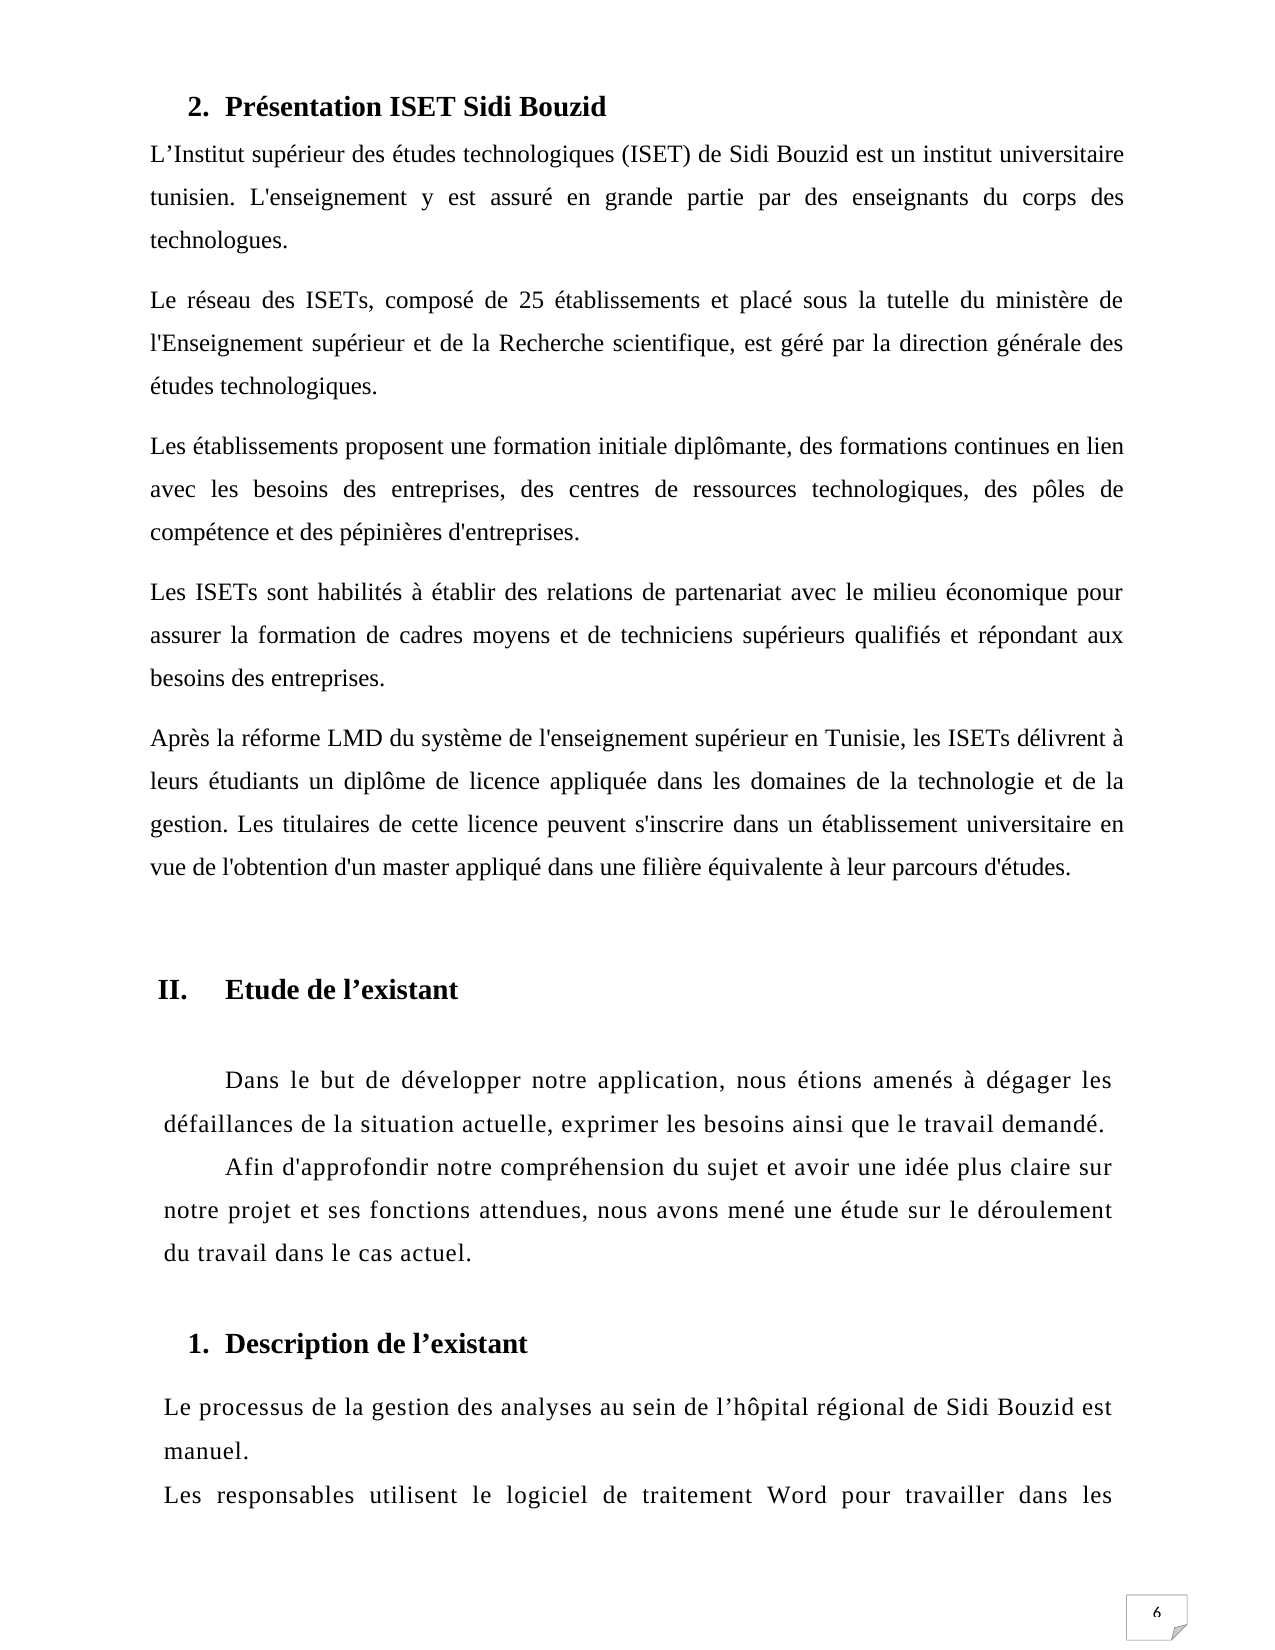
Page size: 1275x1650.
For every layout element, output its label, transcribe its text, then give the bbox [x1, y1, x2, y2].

subtitle Présentation ISET Sidi Bouzid [187, 89, 1125, 122]
subtitle Description de l’existant [187, 1326, 1125, 1360]
text Dans le but de développer notre application, nous étions amenés à dégager les défaillances de la situation actuelle, exprimer les besoins ainsi que le travail demandé. [163, 1066, 1114, 1137]
subtitle Etude de l’existant [187, 972, 1125, 1006]
text Le processus de la gestion des analyses au sein de l’hôpital régional de Sidi Bouzid est manuel. [163, 1392, 1114, 1465]
text Les ISETs sont habilités à établir des relations de partenariat avec le milieu économique pour assurer la formation de cadres moyens et de techniciens supérieurs qualifiés et répondant aux besoins des entreprises. [150, 577, 1125, 692]
text Après la réforme LMD du système de l'enseignement supérieur en Tunisie, les ISETs délivrent à leurs étudiants un diplôme de licence appliquée dans les domaines de la technologie et de la gestion. Les titulaires de cette licence peuvent s'inscrire dans un établissement universitaire en vue de l'obtention d'un master appliqué dans une filière équivalente à leur parcours d'études. [150, 723, 1125, 881]
text Afin d'approfondir notre compréhension du sujet et avoir une idée plus claire sur notre projet et ses fonctions attendues, nous avons mené une étude sur le déroulement du travail dans le cas actuel. [163, 1152, 1114, 1267]
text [163, 1480, 1114, 1509]
text Le réseau des ISETs, composé de 25 établissements et placé sous la tutelle du ministère de l'Enseignement supérieur et de la Recherche scientifique, est géré par la direction générale des études technologiques. [150, 285, 1125, 400]
text L’Institut supérieur des études technologiques (ISET) de Sidi Bouzid est un institut universitaire tunisien. L'enseignement y est assuré en grande partie par des enseignants du corps des technologues. [150, 139, 1125, 254]
text Les établissements proposent une formation initiale diplômante, des formations continues en lien avec les besoins des entreprises, des centres de ressources technologiques, des pôles de compétence et des pépinières d'entreprises. [150, 431, 1125, 546]
